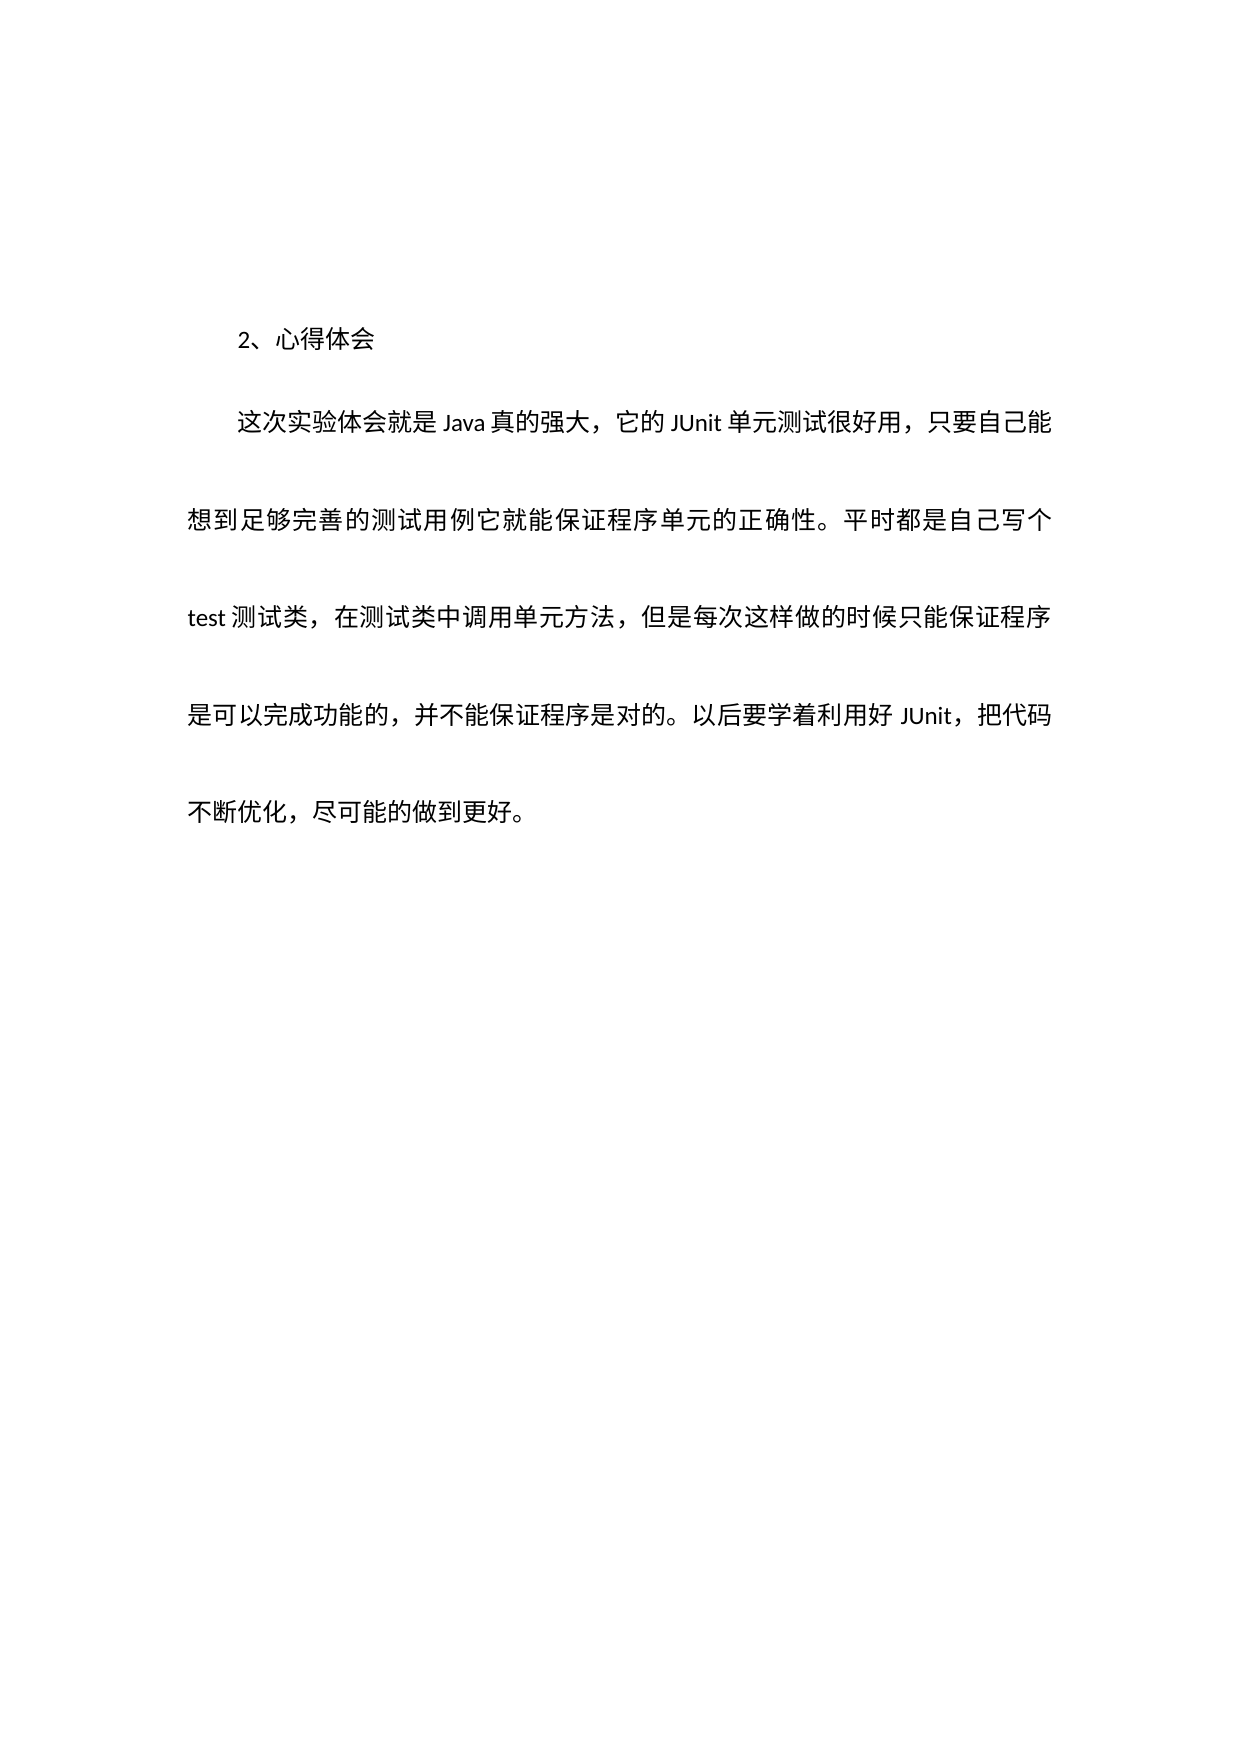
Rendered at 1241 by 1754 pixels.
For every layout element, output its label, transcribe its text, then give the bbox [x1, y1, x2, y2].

text 2、心得体会 [187, 305, 1053, 370]
text 这次实验体会就是Java真的强大，它的JUnit单元测试很好用，只要自己能想到足够完善的测试用例它就能保证程序单元的正确性。平时都是自己写个test测试类，在测试类中调用单元方法，但是每次这样做的时候只能保证程序是可以完成功能的，并不能保证程序是对的。以后要学着利用好JUnit，把代码不断优化，尽可能的做到更好。 [187, 388, 1053, 843]
